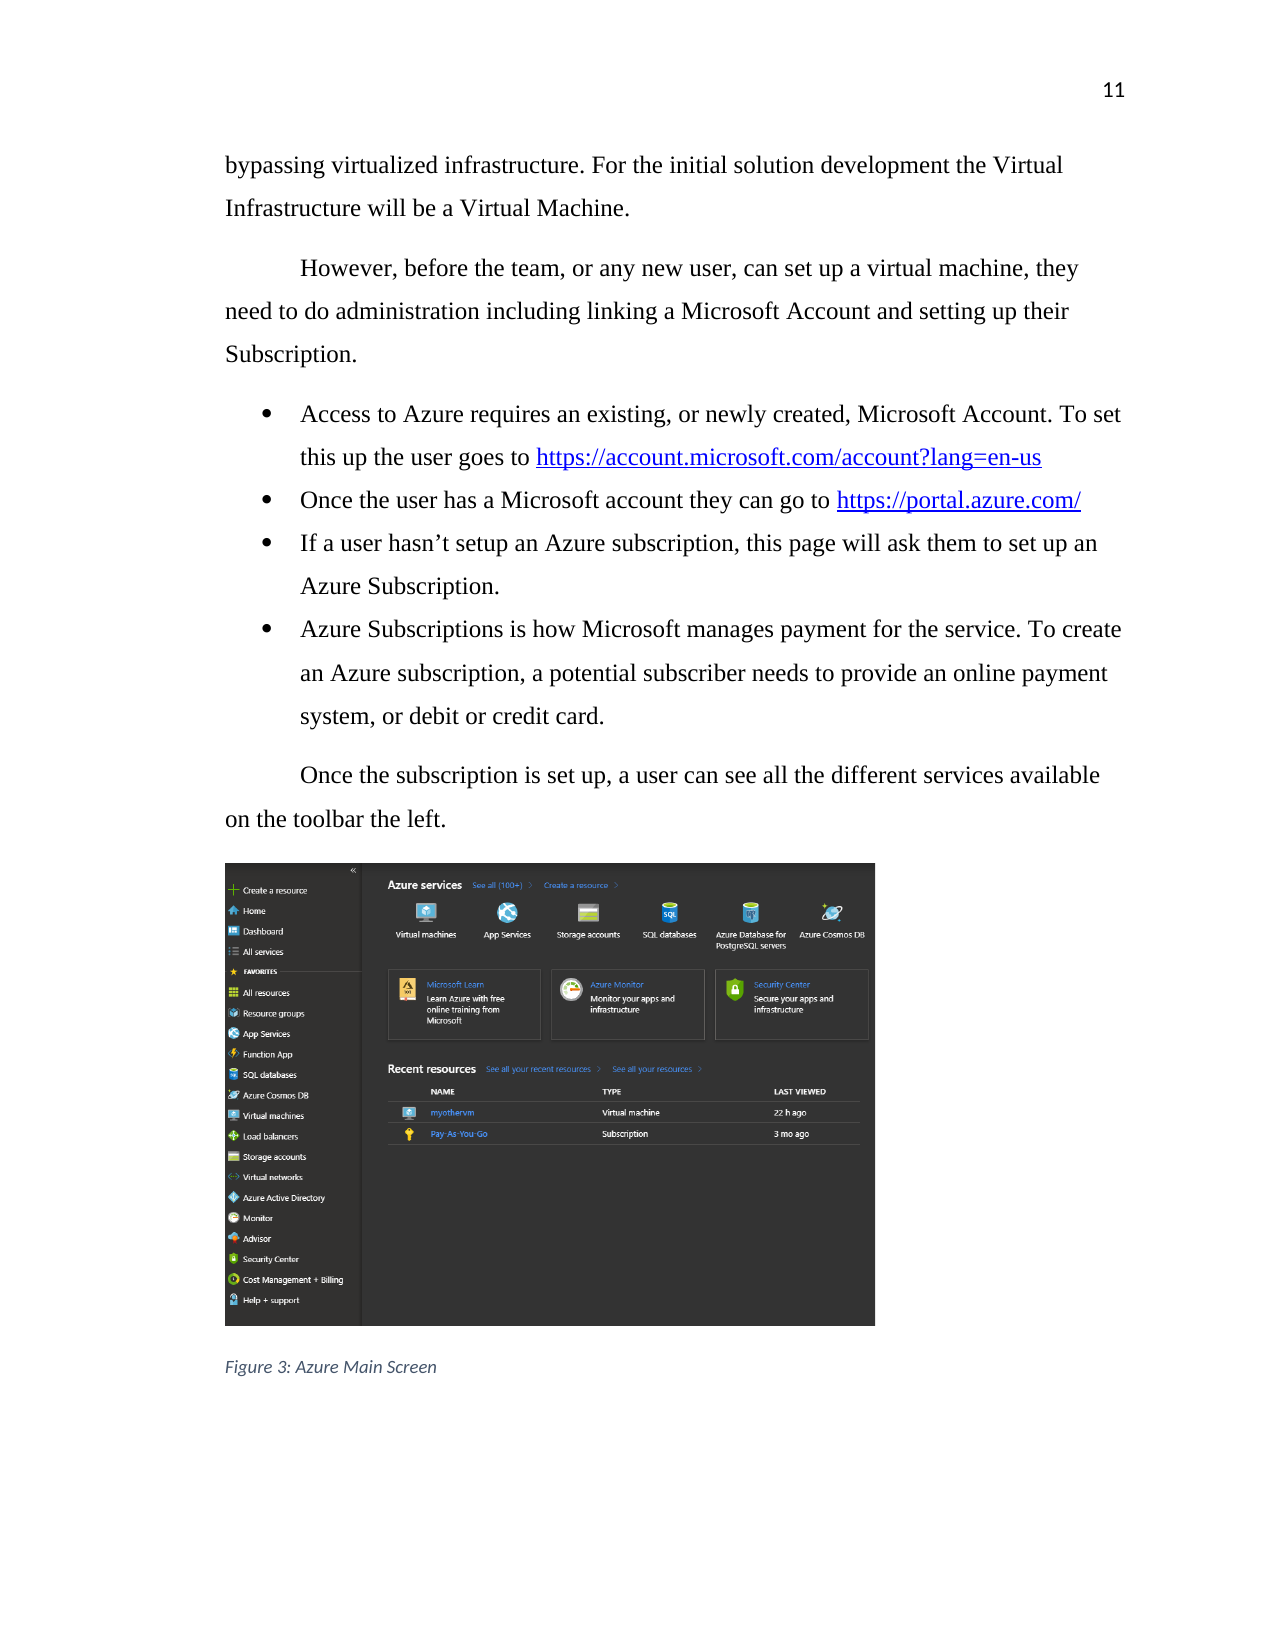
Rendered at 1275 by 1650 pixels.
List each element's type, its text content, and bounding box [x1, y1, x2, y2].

list Azure Subscriptions is how Microsoft manages payment for the service. To create an Azure subscription, a potential subscriber needs to provide an online payment system, or debit or credit card. [262, 614, 1125, 729]
list Once the user has a Microsoft account they can go to https://portal.azure.com/ [262, 485, 1125, 514]
text However, before the team, or any new user, can set up a virtual machine, they need to do administration including linking a Microsoft Account and setting up their Subscription. [225, 253, 1125, 368]
list If a user hasn’t setup an Azure subscription, this page will ask them to set up an Azure Subscription. [262, 528, 1125, 600]
text Once the subscription is set up, a user can see all the different services available on the toolbar the left. [225, 761, 1125, 832]
list Access to Azure requires an existing, or newly created, Microsoft Account. To set this up the user goes to https://account.microsoft.com/account?lang=en-us [262, 399, 1125, 471]
picture [225, 863, 876, 1326]
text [225, 150, 1125, 222]
